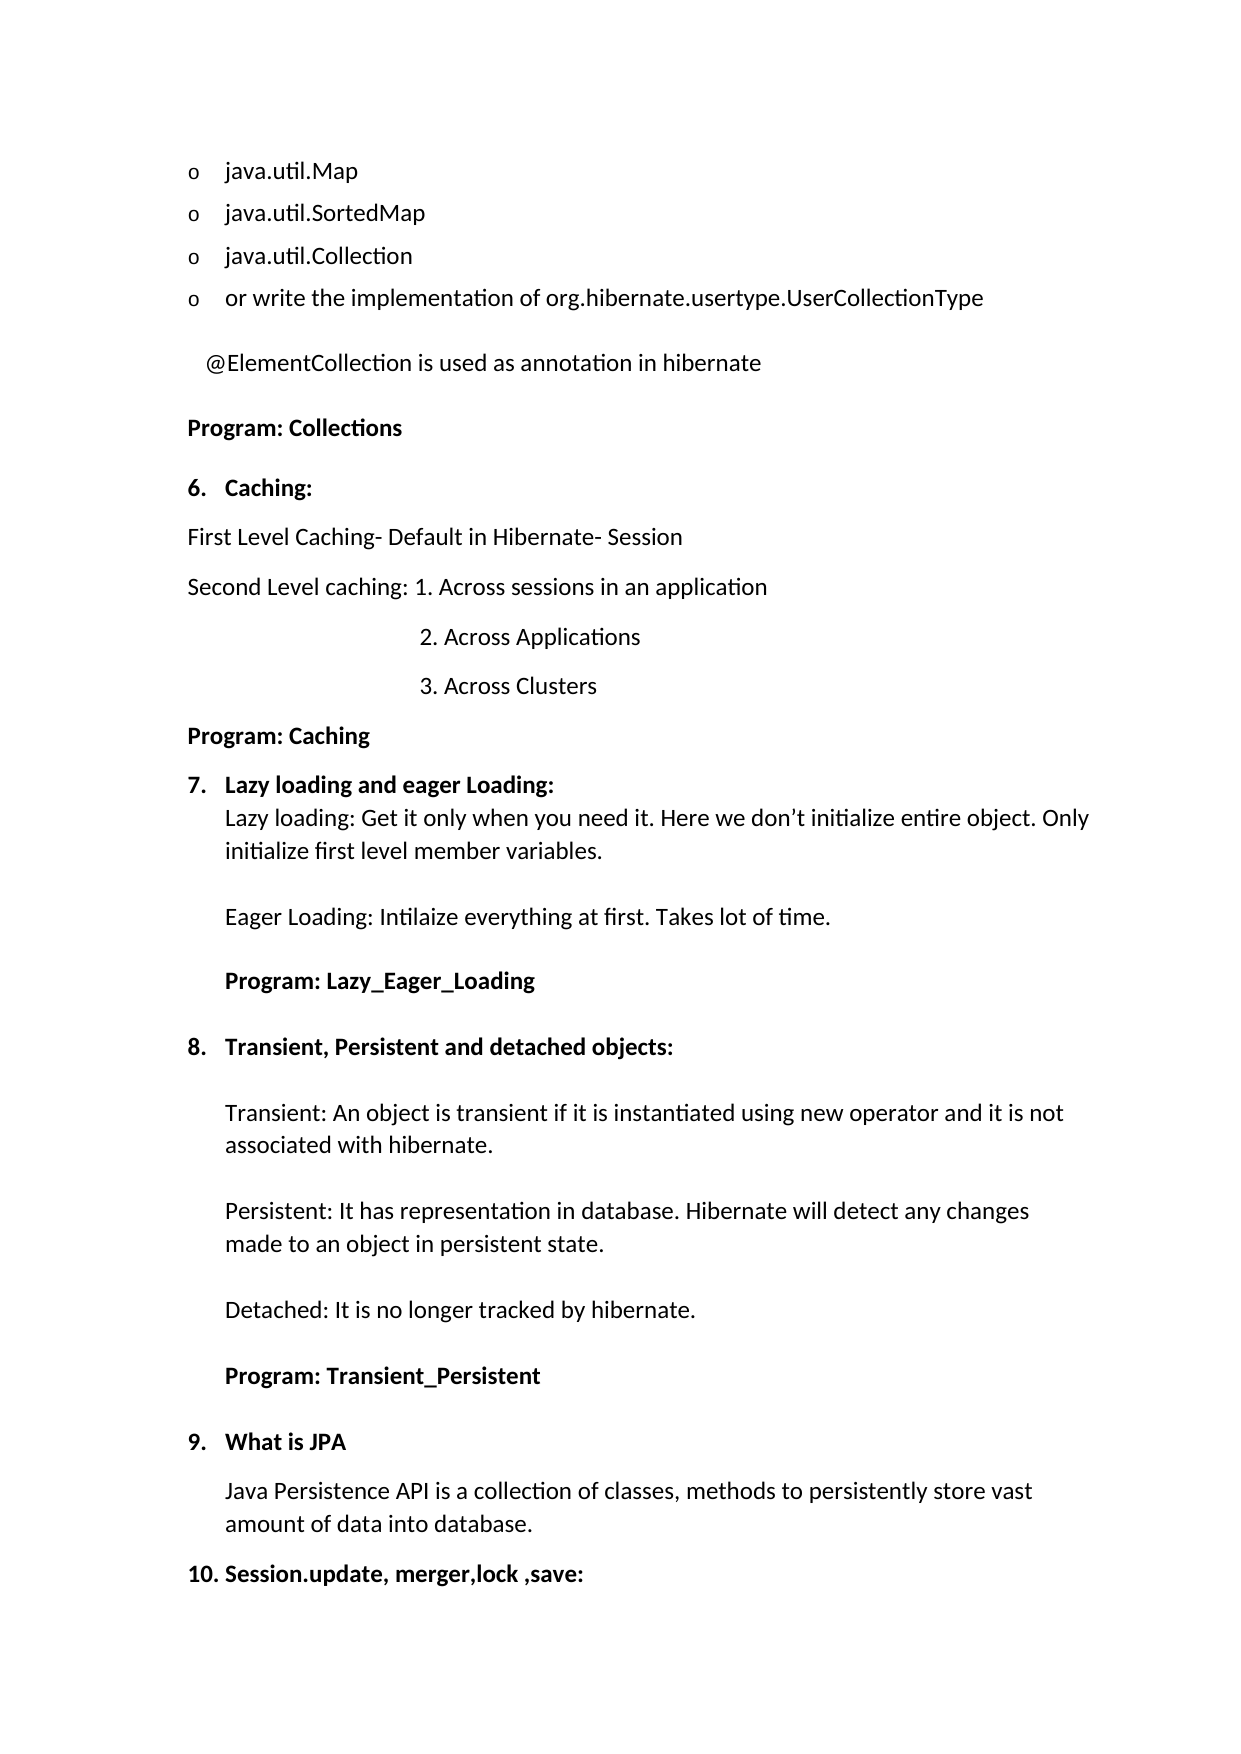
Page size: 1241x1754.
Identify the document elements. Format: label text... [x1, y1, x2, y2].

list Session.update, merger,lock ,save: [187, 1558, 1090, 1588]
list java.util.Collection [187, 234, 1090, 270]
text @ElementCollection is used as annotation in hibernate [187, 342, 1090, 378]
list Caching: [187, 472, 1090, 502]
list Persistent: It has representation in database. Hibernate will detect any changes made to an object in persistent state. [225, 1195, 1090, 1259]
list or write the implementation of org.hibernate.usertype.UserCollectionType [187, 277, 1090, 312]
list Lazy loading: Get it only when you need it. Here we don’t initialize entire object. Only initialize first level member variables. [225, 802, 1090, 866]
list Lazy loading and eager Loading: [187, 769, 1090, 800]
list java.util.SortedMap [187, 192, 1090, 228]
list Program: Lazy_Eager_Loading [225, 965, 1090, 996]
text 3. Across Clusters [187, 670, 1090, 701]
text Java Persistence API is a collection of classes, methods to persistently store vast amount of data into database. [225, 1475, 1090, 1539]
text Second Level caching: 1. Across sessions in an application [187, 571, 1090, 602]
text Program: Caching [187, 720, 1090, 750]
text 2. Across Applications [187, 621, 1090, 651]
list Detached: It is no longer tracked by hibernate. [225, 1294, 1090, 1325]
text First Level Caching- Default in Hibernate- Session [187, 521, 1090, 552]
list java.util.Map [187, 150, 1090, 186]
list Eager Loading: Intilaize everything at first. Takes lot of time. [225, 901, 1090, 932]
text Program: Collections [187, 407, 1090, 443]
list Transient: An object is transient if it is instantiated using new operator and it is not associated with hibernate. [225, 1097, 1090, 1160]
list Program: Transient_Persistent [225, 1360, 1090, 1391]
list What is JPA [187, 1426, 1090, 1456]
list Transient, Persistent and detached objects: [187, 1031, 1090, 1061]
